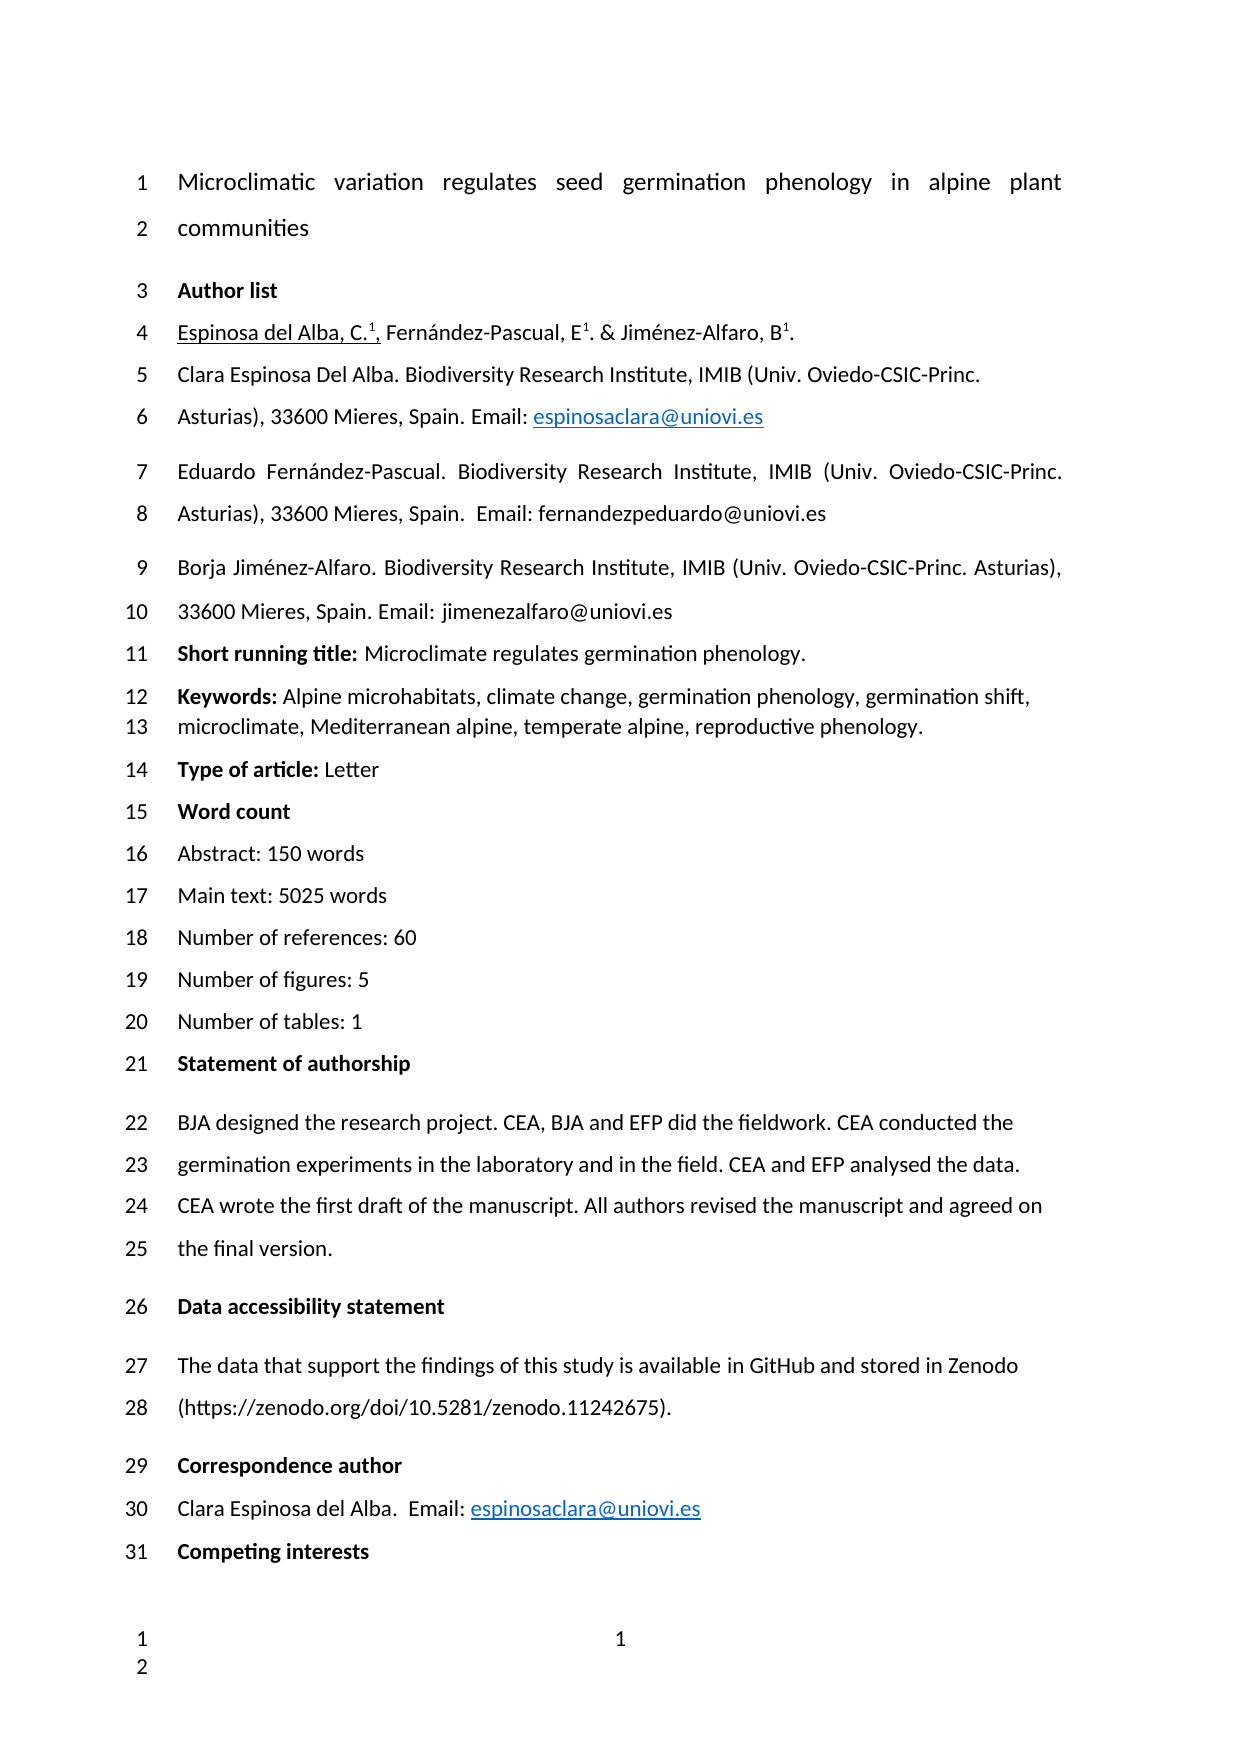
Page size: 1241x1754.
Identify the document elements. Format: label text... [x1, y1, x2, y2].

text Clara Espinosa Del Alba. Biodiversity Research Institute, IMIB (Univ. Oviedo-CSIC-Princ. Asturias), 33600 Mieres, Spain. Email: espinosaclara@uniovi.es [177, 361, 1063, 431]
text Abstract: 150 words [177, 839, 1063, 867]
text Author list [177, 277, 1063, 304]
text Number of references: 60 [177, 923, 1063, 951]
text Borja Jiménez-Alfaro. Biodiversity Research Institute, IMIB (Univ. Oviedo-CSIC-Princ. Asturias), 33600 Mieres, Spain. Email: jimenezalfaro@uniovi.es [177, 553, 1063, 625]
text Number of figures: 5 [177, 965, 1063, 993]
text Main text: 5025 words [177, 881, 1063, 909]
text Espinosa del Alba, C.1, Fernández-Pascual, E1. & Jiménez-Alfaro, B1. [177, 318, 1063, 347]
text Correspondence author [177, 1452, 1063, 1479]
text Keywords: Alpine microhabitats, climate change, germination phenology, germination shift, microclimate, Mediterranean alpine, temperate alpine, reproductive phenology. [177, 682, 1063, 741]
text Data accessibility statement [177, 1292, 1063, 1320]
text Word count [177, 797, 1063, 825]
text BJA designed the research project. CEA, BJA and EFP did the fieldwork. CEA conducted the germination experiments in the laboratory and in the field. CEA and EFP analysed the data. CEA wrote the first draft of the manuscript. All authors revised the manuscript and agreed on the final version. [177, 1108, 1063, 1262]
text Eduardo Fernández-Pascual. Biodiversity Research Institute, IMIB (Univ. Oviedo-CSIC-Princ. Asturias), 33600 Mieres, Spain. Email: fernandezpeduardo@uniovi.es [177, 457, 1063, 527]
text Short running title: Microclimate regulates germination phenology. [177, 639, 1063, 668]
text Competing interests [177, 1537, 1063, 1565]
text Statement of authorship [177, 1049, 1063, 1077]
text The data that support the findings of this study is available in GitHub and stored in Zenodo (https://zenodo.org/doi/10.5281/zenodo.11242675). [177, 1351, 1063, 1421]
text Type of article: Letter [177, 755, 1063, 783]
text Number of tables: 1 [177, 1007, 1063, 1035]
text Microclimatic variation regulates seed germination phenology in alpine plant communities [177, 166, 1063, 243]
text Clara Espinosa del Alba. Email: espinosaclara@uniovi.es [177, 1494, 1063, 1522]
